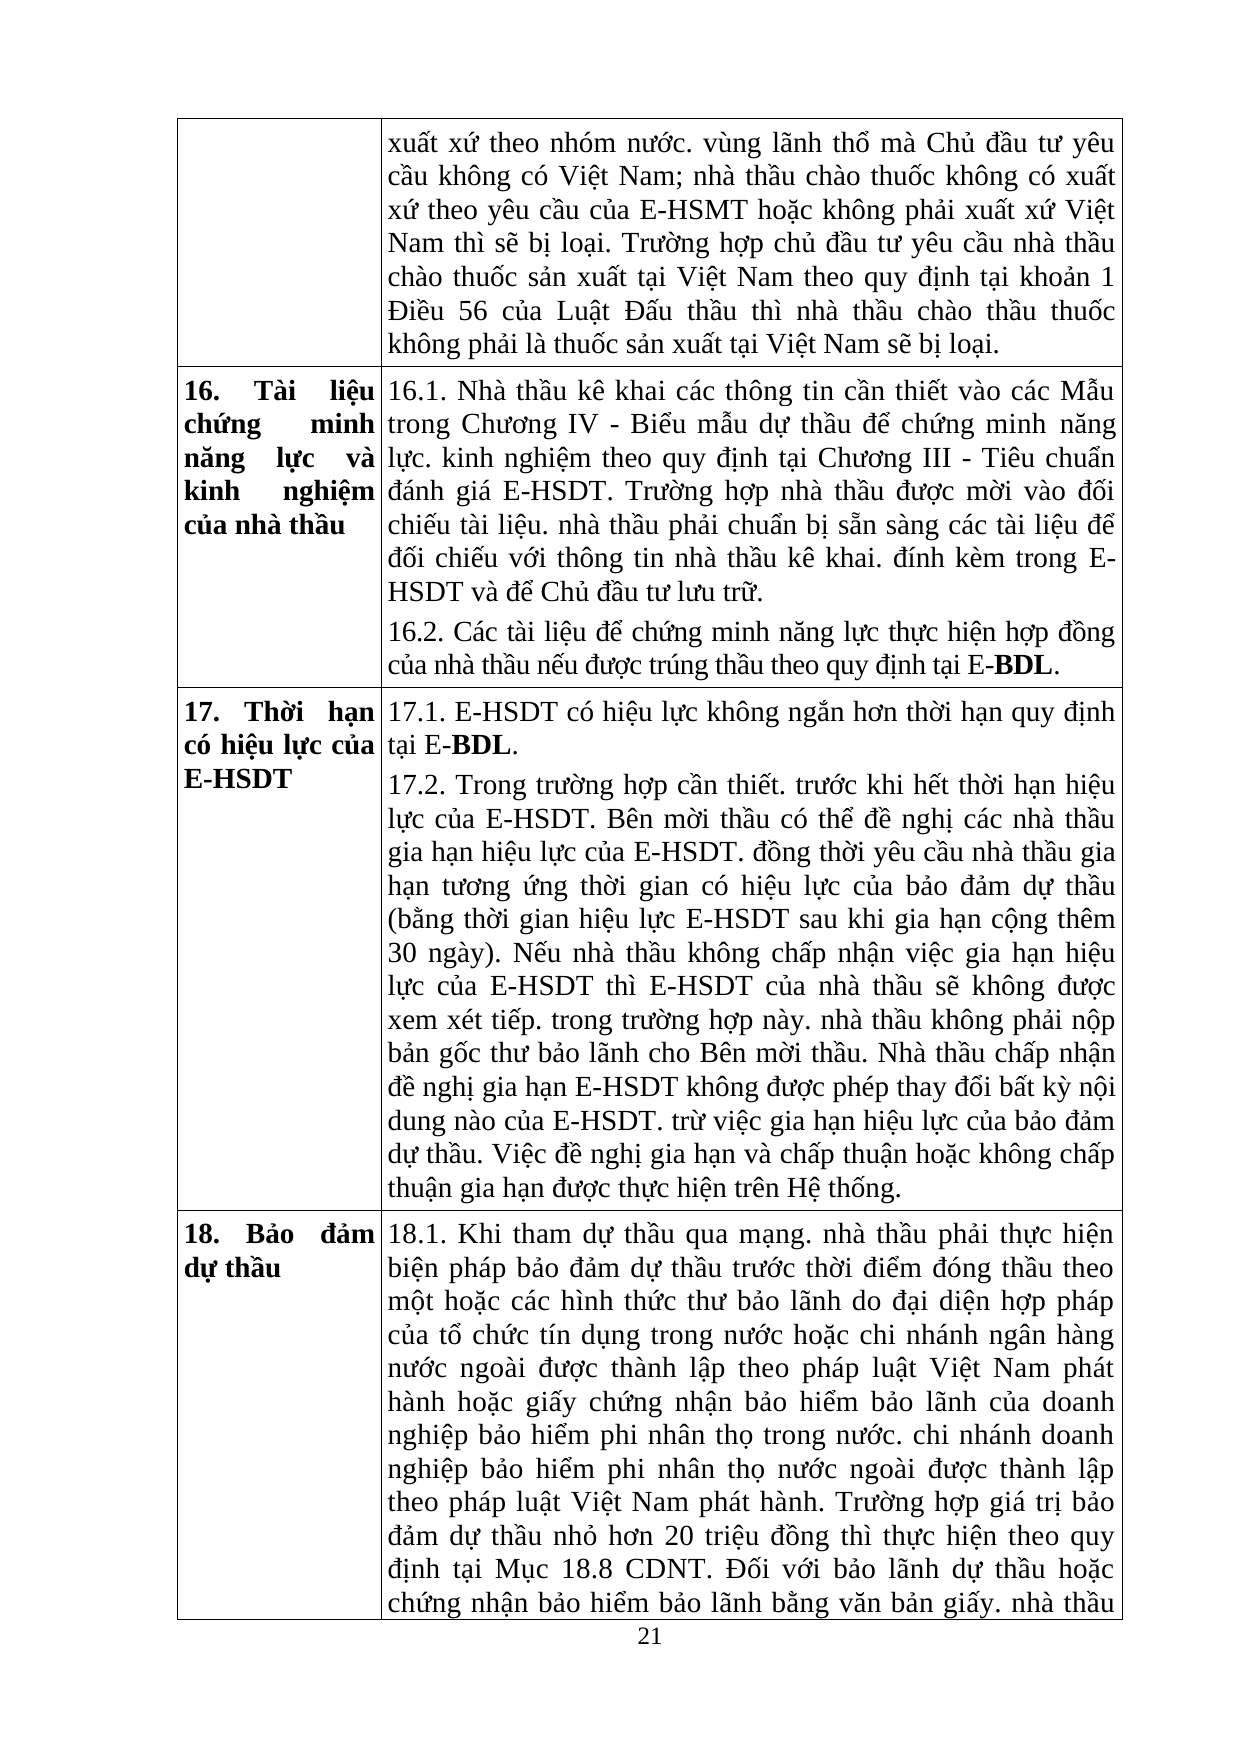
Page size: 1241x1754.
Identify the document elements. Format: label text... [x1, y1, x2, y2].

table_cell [178, 119, 381, 366]
table_cell 17. Thời hạn có hiệu lực của E-HSDT [178, 688, 381, 1209]
table_cell 16. Tài liệu chứng minh năng lực và kinh nghiệm của nhà thầu [178, 367, 381, 687]
table_cell 16.1. Nhà thầu kê khai các thông tin cần thiết vào các Mẫu trong Chương IV - Biểu mẫu dự thầu để chứng minh năng lực. kinh nghiệm theo quy định tại Chương III - Tiêu chuẩn đánh giá E-HSDT. Trường hợp nhà thầu được mời vào đối chiếu tài liệu. nhà thầu phải chuẩn bị sẵn sàng các tài liệu để đối chiếu với thông tin nhà thầu kê khai. đính kèm trong E-HSDT và để Chủ đầu tư lưu trữ. 16.2. Các tài liệu để chứng minh năng lực thực hiện hợp đồng của nhà thầu nếu được trúng thầu theo quy định tại E-BDL. [382, 367, 1122, 687]
table_cell 18. Bảo đảm dự thầu [178, 1211, 381, 1619]
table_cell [382, 119, 1122, 366]
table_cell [382, 1211, 1122, 1619]
table_cell 17.1. E-HSDT có hiệu lực không ngắn hơn thời hạn quy định tại E-BDL. 17.2. Trong trường hợp cần thiết. trước khi hết thời hạn hiệu lực của E-HSDT. Bên mời thầu có thể đề nghị các nhà thầu gia hạn hiệu lực của E-HSDT. đồng thời yêu cầu nhà thầu gia hạn tương ứng thời gian có hiệu lực của bảo đảm dự thầu (bằng thời gian hiệu lực E-HSDT sau khi gia hạn cộng thêm 30 ngày). Nếu nhà thầu không chấp nhận việc gia hạn hiệu lực của E-HSDT thì E-HSDT của nhà thầu sẽ không được xem xét tiếp. trong trường hợp này. nhà thầu không phải nộp bản gốc thư bảo lãnh cho Bên mời thầu. Nhà thầu chấp nhận đề nghị gia hạn E-HSDT không được phép thay đổi bất kỳ nội dung nào của E-HSDT. trừ việc gia hạn hiệu lực của bảo đảm dự thầu. Việc đề nghị gia hạn và chấp thuận hoặc không chấp thuận gia hạn được thực hiện trên Hệ thống. [382, 688, 1122, 1209]
